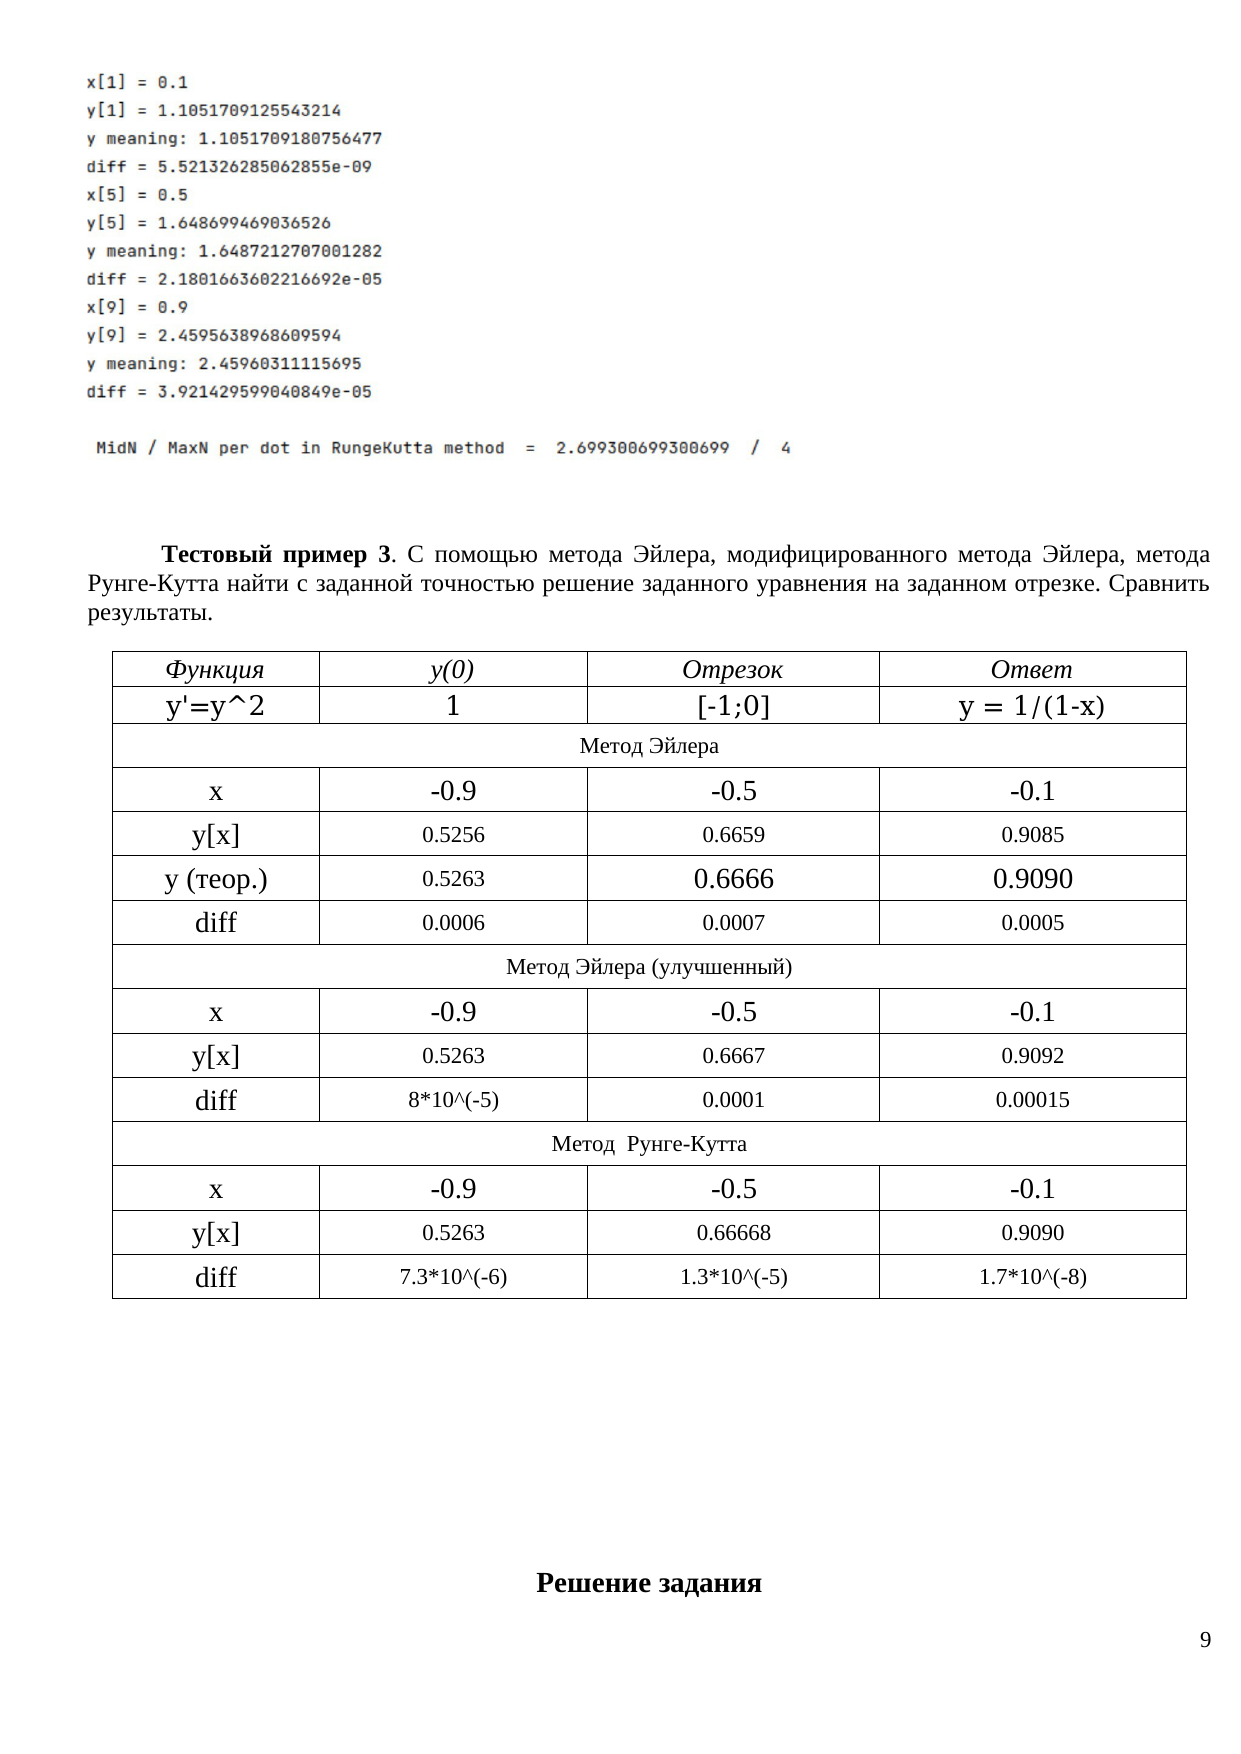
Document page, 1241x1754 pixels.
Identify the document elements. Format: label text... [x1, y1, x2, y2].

table_cell 0.9090 [880, 1211, 1186, 1254]
table_cell 0.6666 [588, 856, 879, 900]
table_cell [-1;0] [588, 687, 879, 723]
table_cell 0.5256 [320, 812, 587, 855]
table_header Ответ [880, 652, 1186, 686]
table_cell 0.6667 [588, 1034, 879, 1077]
table_header Отрезок [588, 652, 879, 686]
table_cell Метод Рунге-Кутта [113, 1122, 1186, 1165]
text Тестовый пример 3. С помощью метода Эйлера, модифицированного метода Эйлера, метода Рунге-Кутта найти с заданной точностью решение заданного уравнения на заданном отрезке. Сравнить результаты. [87, 539, 1211, 626]
table_cell 0.0007 [588, 901, 879, 944]
table_cell 1 [320, 687, 587, 723]
table_cell diff [113, 1255, 319, 1298]
picture [87, 62, 861, 480]
table_cell -0.1 [880, 768, 1186, 811]
table_cell x [113, 768, 319, 811]
table_cell 1.7*10^(-8) [880, 1255, 1186, 1298]
table_cell -0.5 [588, 1166, 879, 1209]
table_cell 1.3*10^(-5) [588, 1255, 879, 1298]
table_header Функция [113, 652, 319, 686]
table_cell 0.9092 [880, 1034, 1186, 1077]
table_cell -0.1 [880, 1166, 1186, 1209]
table_cell y[x] [113, 812, 319, 855]
table_cell -0.9 [320, 1166, 587, 1209]
table_cell y = 1/(1-x) [880, 687, 1186, 723]
table_cell 0.00015 [880, 1078, 1186, 1121]
table_cell diff [113, 901, 319, 944]
table_cell -0.5 [588, 768, 879, 811]
table_cell 0.0006 [320, 901, 587, 944]
table_cell 0.6659 [588, 812, 879, 855]
table_cell -0.9 [320, 989, 587, 1032]
table_cell y[x] [113, 1211, 319, 1254]
table_cell 0.0001 [588, 1078, 879, 1121]
table_cell y[x] [113, 1034, 319, 1077]
table_cell 0.66668 [588, 1211, 879, 1254]
table_cell 0.5263 [320, 1211, 587, 1254]
table_cell -0.9 [320, 768, 587, 811]
table_cell -0.1 [880, 989, 1186, 1032]
table_cell x [113, 1166, 319, 1209]
table_cell 0.0005 [880, 901, 1186, 944]
table_cell Метод Эйлера (улучшенный) [113, 945, 1186, 988]
table_cell diff [113, 1078, 319, 1121]
table_cell y (теор.) [113, 856, 319, 900]
text Решение задания [87, 1565, 1211, 1599]
table_cell 7.3*10^(-6) [320, 1255, 587, 1298]
table_cell -0.5 [588, 989, 879, 1032]
table_header y(0) [320, 652, 587, 686]
table_cell 0.9090 [880, 856, 1186, 900]
table_cell 0.9085 [880, 812, 1186, 855]
table_cell 0.5263 [320, 1034, 587, 1077]
table_cell 0.5263 [320, 856, 587, 900]
table_cell Метод Эйлера [113, 724, 1186, 767]
table_cell 8*10^(-5) [320, 1078, 587, 1121]
table_cell x [113, 989, 319, 1032]
table_cell y'=y^2 [113, 687, 319, 723]
